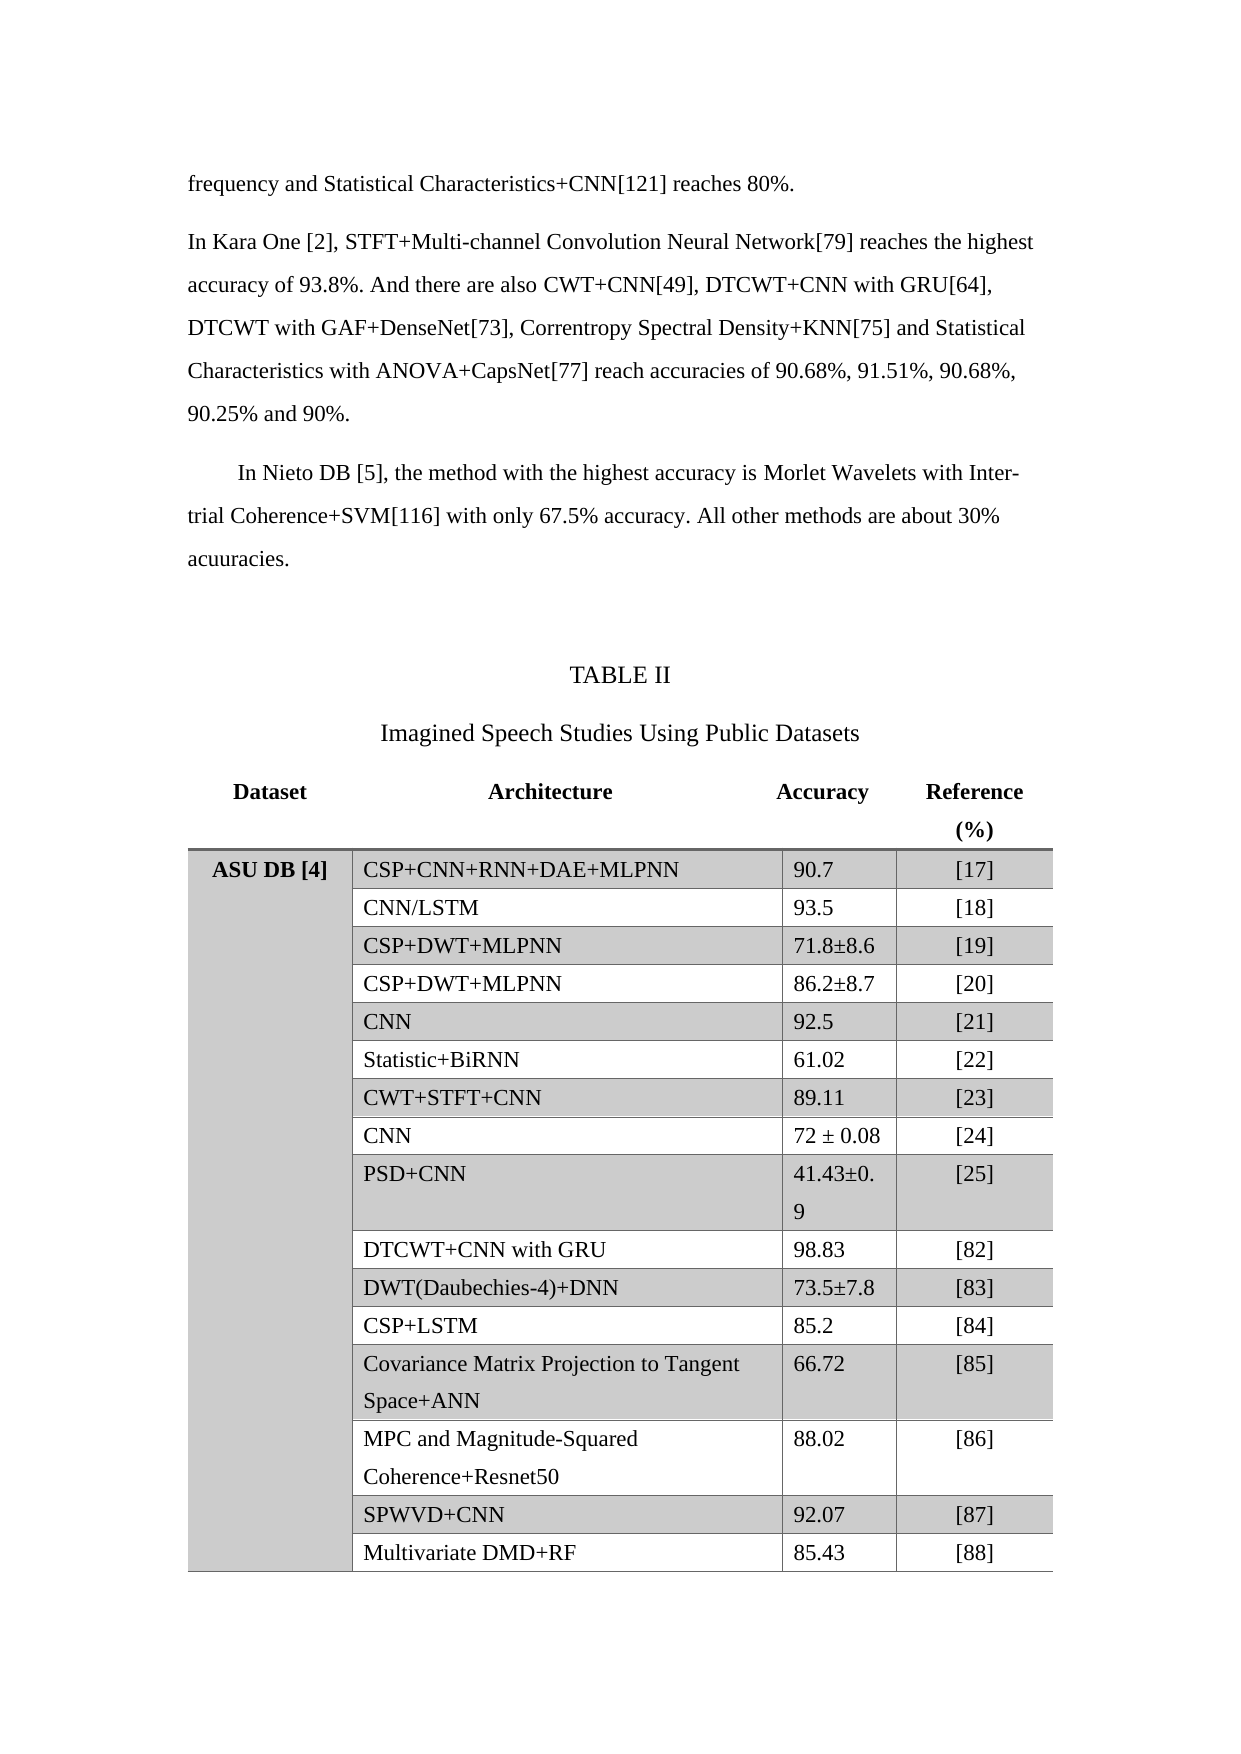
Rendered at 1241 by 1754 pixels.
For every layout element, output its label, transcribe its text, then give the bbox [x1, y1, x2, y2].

text In Nieto DB [5], the method with the highest accuracy is Morlet Wavelets with Inter-trial Coherence+SVM[116] with only 67.5% accuracy. All other methods are about 30% acuuracies. [187, 453, 1053, 577]
table_cell SPWVD+CNN [353, 1496, 782, 1533]
table_cell [84] [897, 1307, 1053, 1344]
table_cell 71.8±8.6 [783, 927, 896, 964]
text TABLE II [187, 656, 1053, 693]
table_header Dataset [188, 773, 352, 848]
table_cell CNN [353, 1118, 782, 1154]
table_cell [86] [897, 1421, 1053, 1495]
table_header Reference (%) [896, 773, 1053, 848]
table_cell DTCWT+CNN with GRU [353, 1231, 782, 1268]
table_cell 72 ± 0.08 [783, 1118, 896, 1154]
table_cell 61.02 [783, 1041, 896, 1078]
table_cell 86.2±8.7 [783, 965, 896, 1002]
table_cell DWT(Daubechies-4)+DNN [353, 1269, 782, 1306]
table_cell 88.02 [783, 1421, 896, 1495]
table_cell 90.7 [783, 851, 896, 888]
table_cell 93.5 [783, 889, 896, 926]
table_cell 92.5 [783, 1003, 896, 1040]
table_cell [21] [897, 1003, 1053, 1040]
table_header Architecture [352, 773, 749, 848]
table_cell [85] [897, 1345, 1053, 1419]
table_cell ASU DB [4] [188, 851, 352, 1571]
table_cell 73.5±7.8 [783, 1269, 896, 1306]
table_cell CNN/LSTM [353, 889, 782, 926]
table_cell CSP+DWT+MLPNN [353, 965, 782, 1002]
table_cell Statistic+BiRNN [353, 1041, 782, 1078]
table_cell [18] [897, 889, 1053, 926]
table_cell [17] [897, 851, 1053, 888]
table_cell MPC and Magnitude-Squared Coherence+Resnet50 [353, 1421, 782, 1495]
table_cell CWT+STFT+CNN [353, 1079, 782, 1116]
table_header Accuracy [749, 773, 896, 848]
table_cell 92.07 [783, 1496, 896, 1533]
table_cell [82] [897, 1231, 1053, 1268]
table_cell 98.83 [783, 1231, 896, 1268]
table_cell [88] [897, 1534, 1053, 1571]
table_cell 41.43±0.9 [783, 1155, 896, 1230]
table_cell CSP+LSTM [353, 1307, 782, 1344]
table_cell 66.72 [783, 1345, 896, 1419]
table_cell [25] [897, 1155, 1053, 1230]
table_cell 85.2 [783, 1307, 896, 1344]
table_cell 85.43 [783, 1534, 896, 1571]
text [187, 164, 1053, 202]
table_cell 89.11 [783, 1079, 896, 1116]
table_cell [20] [897, 965, 1053, 1002]
table_cell [22] [897, 1041, 1053, 1078]
table_cell CNN [353, 1003, 782, 1040]
table_cell CSP+DWT+MLPNN [353, 927, 782, 964]
table_cell [87] [897, 1496, 1053, 1533]
table_cell [24] [897, 1118, 1053, 1154]
table_cell Multivariate DMD+RF [353, 1534, 782, 1571]
table_cell CSP+CNN+RNN+DAE+MLPNN [353, 851, 782, 888]
text In Kara One [2], STFT+Multi-channel Convolution Neural Network[79] reaches the highest accuracy of 93.8%. And there are also CWT+CNN[49], DTCWT+CNN with GRU[64], DTCWT with GAF+DenseNet[73], Correntropy Spectral Density+KNN[75] and Statistical Characteristics with ANOVA+CapsNet[77] reach accuracies of 90.68%, 91.51%, 90.68%, 90.25% and 90%. [187, 222, 1053, 432]
table_cell [19] [897, 927, 1053, 964]
table_cell [83] [897, 1269, 1053, 1306]
text Imagined Speech Studies Using Public Datasets [187, 714, 1053, 752]
table_cell PSD+CNN [353, 1155, 782, 1230]
table_cell [23] [897, 1079, 1053, 1116]
table_cell Covariance Matrix Projection to Tangent Space+ANN [353, 1345, 782, 1419]
